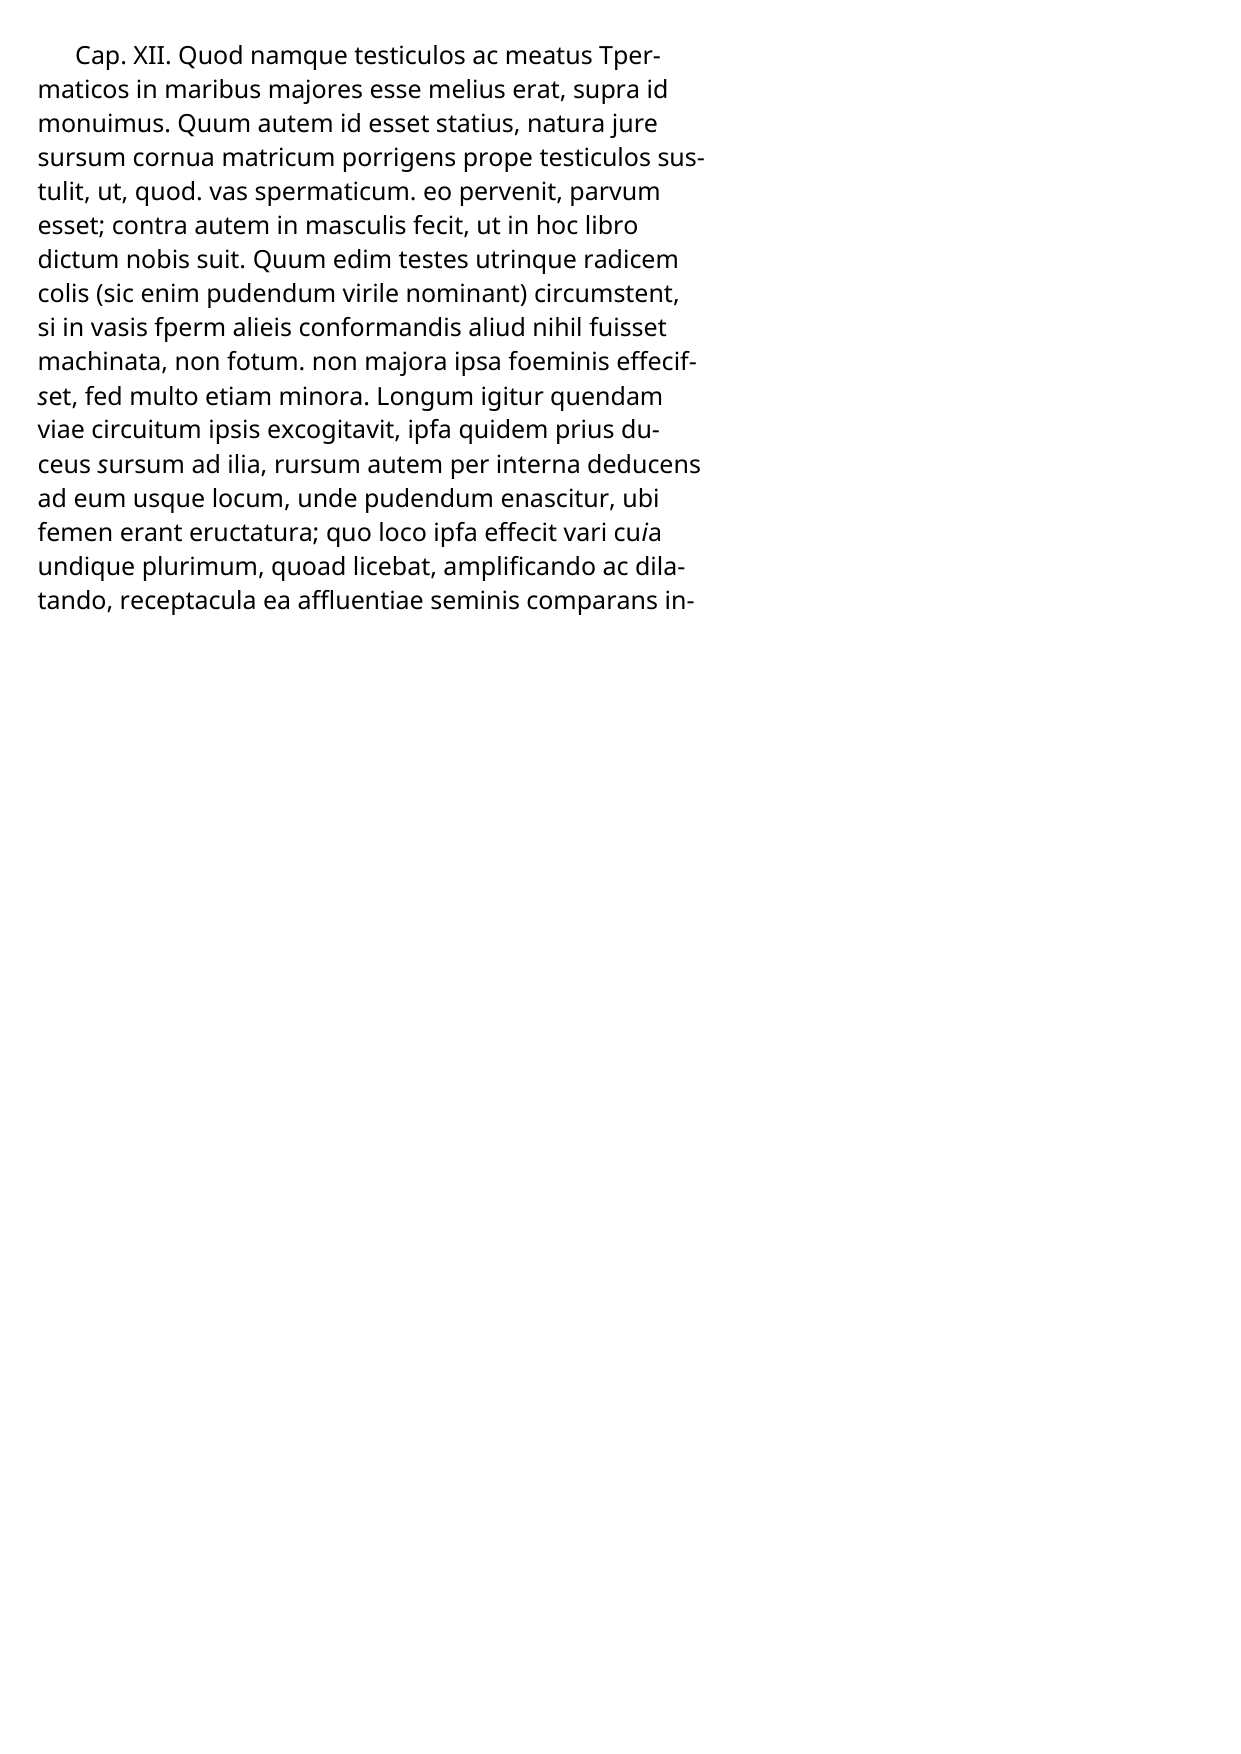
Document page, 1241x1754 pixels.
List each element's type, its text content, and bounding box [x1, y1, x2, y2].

text Cap. XII. Quod namque testiculos ac meatus Tper- maticos in maribus majores esse melius erat, supra id monuimus. Quum autem id esset statius, natura jure sursum cornua matricum porrigens prope testiculos sus- tulit, ut, quod. vas spermaticum. eo pervenit, parvum esset; contra autem in masculis fecit, ut in hoc libro dictum nobis suit. Quum edim testes utrinque radicem colis (sic enim pudendum virile nominant) circumstent, si in vasis fperm alieis conformandis aliud nihil fuisset machinata, non fotum. non majora ipsa foeminis effecif- set, fed multo etiam minora. Longum igitur quendam viae circuitum ipsis excogitavit, ipfa quidem prius du- ceus sursum ad ilia, rursum autem per interna deducens ad eum usque locum, unde pudendum enascitur, ubi femen erant eructatura; quo loco ipfa effecit vari cuia undique plurimum, quoad licebat, amplificando ac dila- tando, receptacula ea affluentiae seminis comparans in- [37, 37, 1203, 617]
